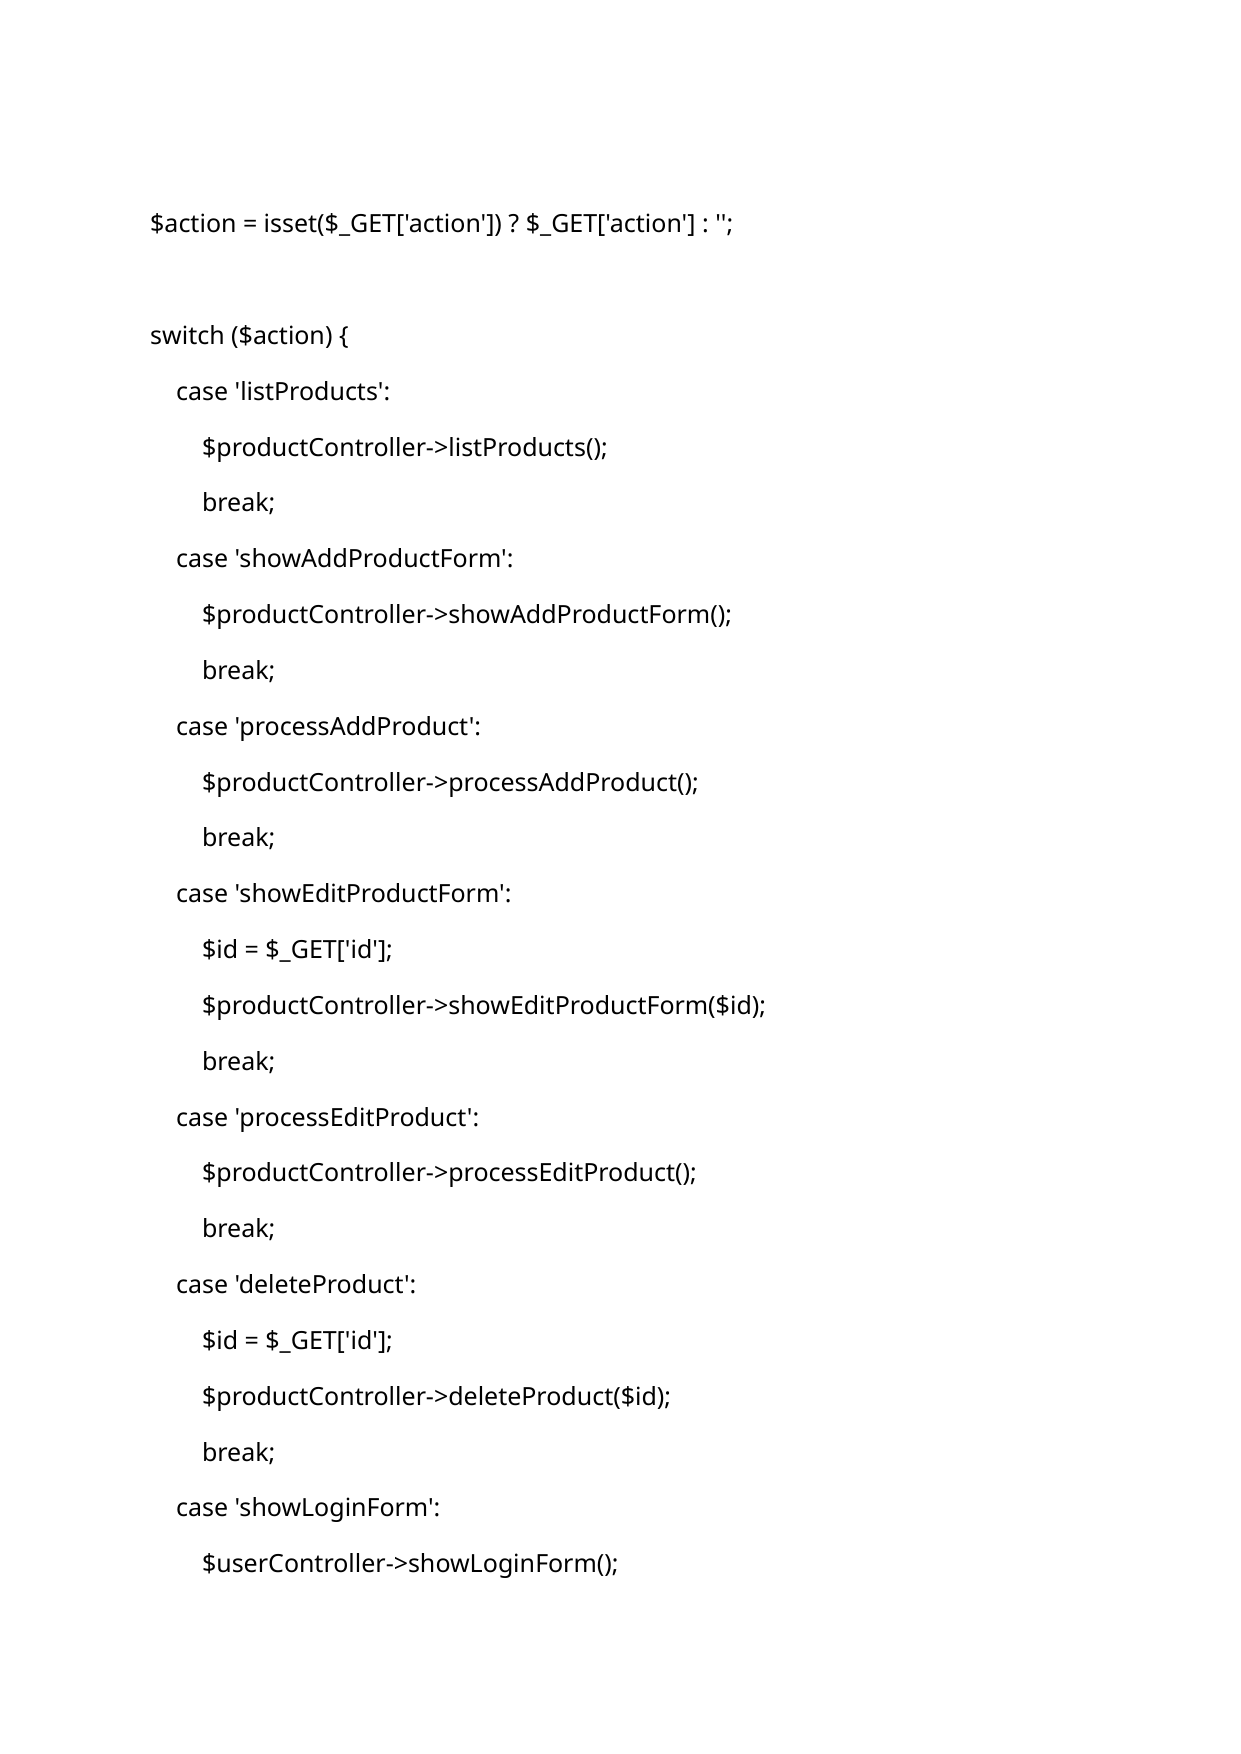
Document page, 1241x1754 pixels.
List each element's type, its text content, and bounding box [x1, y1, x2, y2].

text $productController->showAddProductForm(); [150, 597, 1090, 631]
text $userController->showLoginForm(); [150, 1546, 1090, 1580]
text $action = isset($_GET['action']) ? $_GET['action'] : ''; [150, 206, 1090, 240]
text case 'deleteProduct': [150, 1267, 1090, 1301]
text break; [150, 820, 1090, 854]
text case 'listProducts': [150, 373, 1090, 407]
text break; [150, 1043, 1090, 1077]
text break; [150, 485, 1090, 519]
text $productController->deleteProduct($id); [150, 1378, 1090, 1412]
text break; [150, 652, 1090, 687]
text $id = $_GET['id']; [150, 932, 1090, 966]
text $productController->listProducts(); [150, 429, 1090, 463]
text case 'processAddProduct': [150, 708, 1090, 742]
text switch ($action) { [150, 317, 1090, 352]
text $productController->processAddProduct(); [150, 764, 1090, 798]
text case 'showAddProductForm': [150, 541, 1090, 575]
text break; [150, 1434, 1090, 1468]
text $id = $_GET['id']; [150, 1322, 1090, 1357]
text case 'showLoginForm': [150, 1490, 1090, 1524]
text $productController->showEditProductForm($id); [150, 987, 1090, 1022]
text case 'processEditProduct': [150, 1099, 1090, 1133]
text $productController->processEditProduct(); [150, 1155, 1090, 1189]
text case 'showEditProductForm': [150, 876, 1090, 910]
text break; [150, 1211, 1090, 1245]
